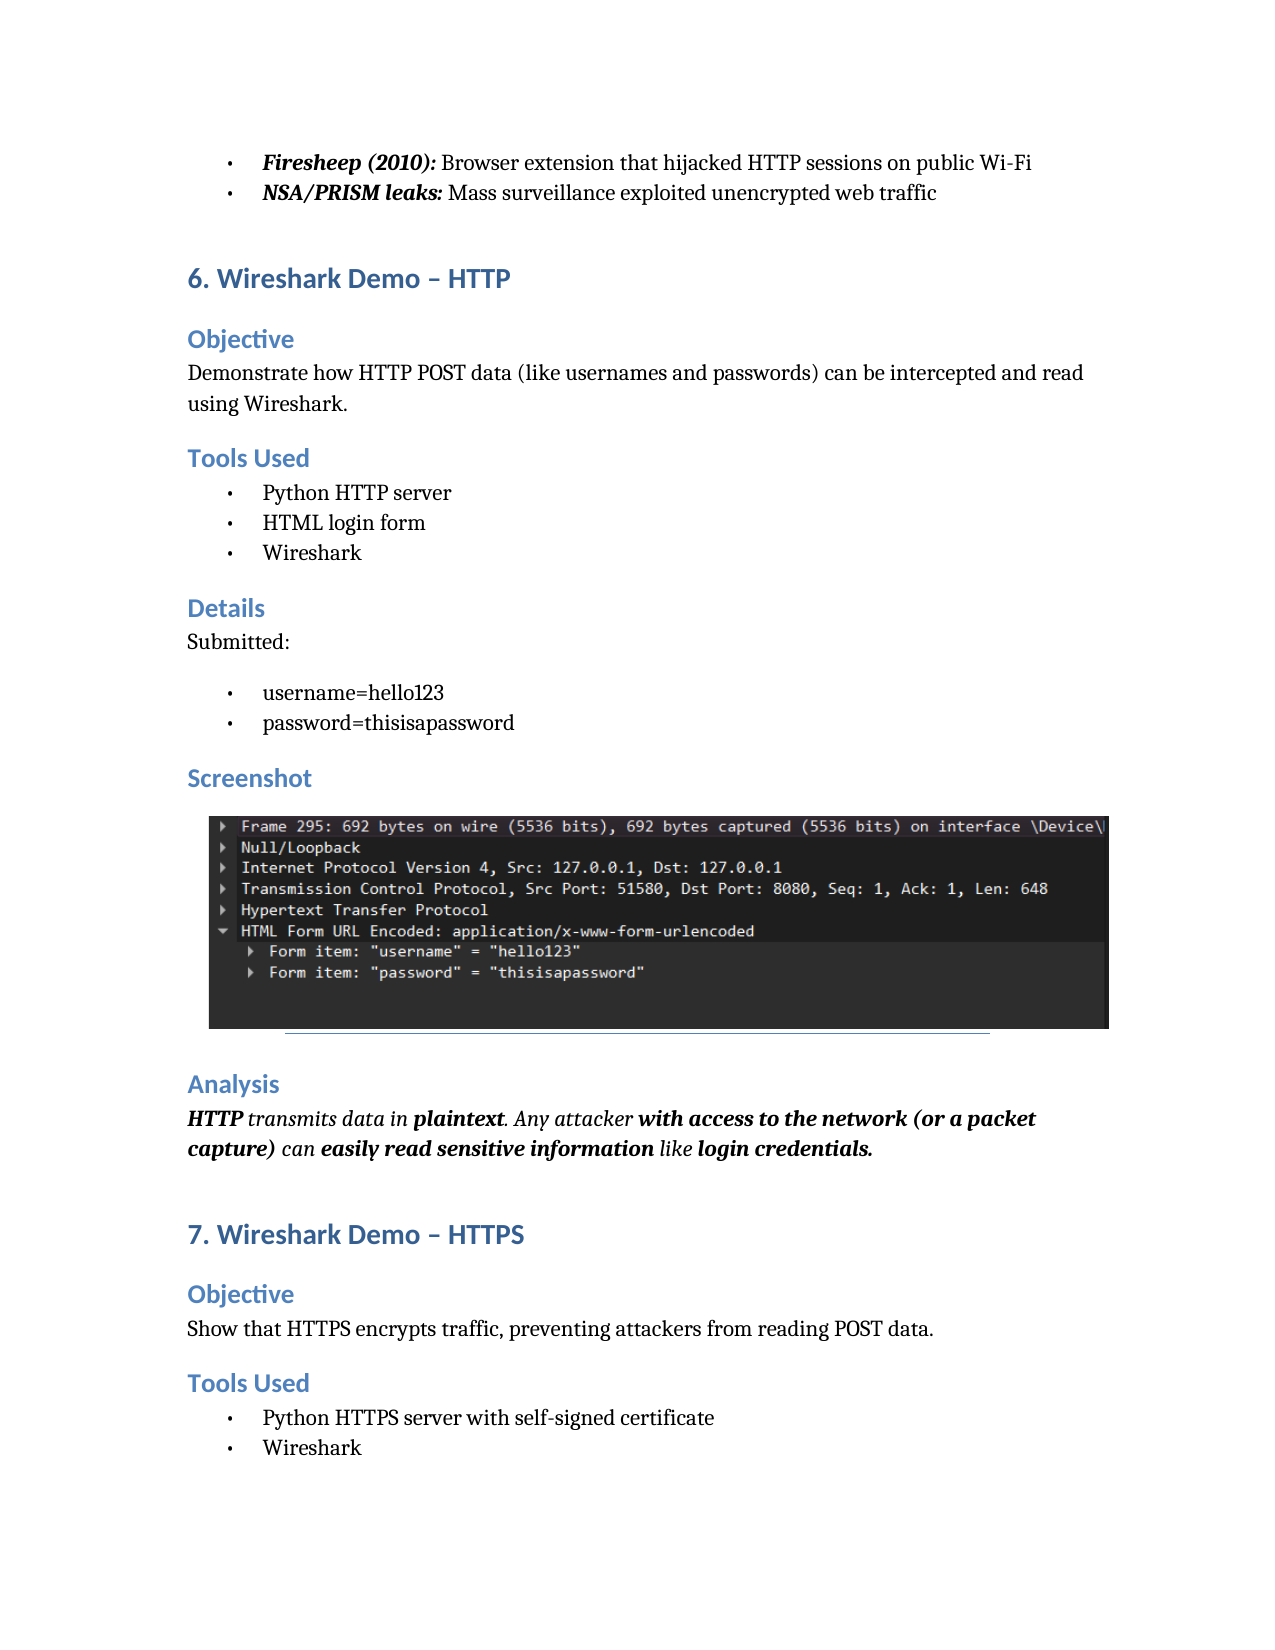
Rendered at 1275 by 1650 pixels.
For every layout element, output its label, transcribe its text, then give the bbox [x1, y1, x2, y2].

list username=hello123 [225, 680, 1087, 706]
picture [208, 816, 1109, 1029]
subtitle Details [187, 591, 1087, 624]
text HTTP transmits data in plaintext. Any attacker with access to the network (or a packet capture) can easily read sensitive information like login credentials. [187, 1106, 1087, 1162]
subtitle Objective [187, 1278, 1087, 1311]
subtitle Tools Used [187, 1367, 1087, 1400]
text Demonstrate how HTTP POST data (like usernames and passwords) can be intercepted and read using Wireshark. [187, 360, 1087, 417]
list Wireshark [225, 540, 1087, 566]
list Python HTTP server [225, 479, 1087, 506]
subtitle Objective [187, 322, 1087, 355]
list Firesheep (2010): Browser extension that hijacked HTTP sessions on public Wi-Fi [225, 150, 1087, 176]
list Python HTTPS server with self-signed certificate [225, 1404, 1087, 1431]
subtitle Analysis [187, 1068, 1087, 1101]
list NSA/PRISM leaks: Mass surveillance exploited unencrypted web traffic [225, 180, 1087, 207]
list password=thisisapassword [225, 710, 1087, 736]
subtitle 7. Wireshark Demo – HTTPS [187, 1216, 1087, 1252]
text Show that HTTPS encrypts traffic, preventing attackers from reading POST data. [187, 1316, 1087, 1342]
subtitle Tools Used [187, 441, 1087, 474]
list Wireshark [225, 1435, 1087, 1461]
text Submitted: [187, 629, 1087, 655]
subtitle Screenshot [187, 761, 1087, 794]
subtitle 6. Wireshark Demo – HTTP [187, 260, 1087, 296]
list HTML login form [225, 509, 1087, 536]
